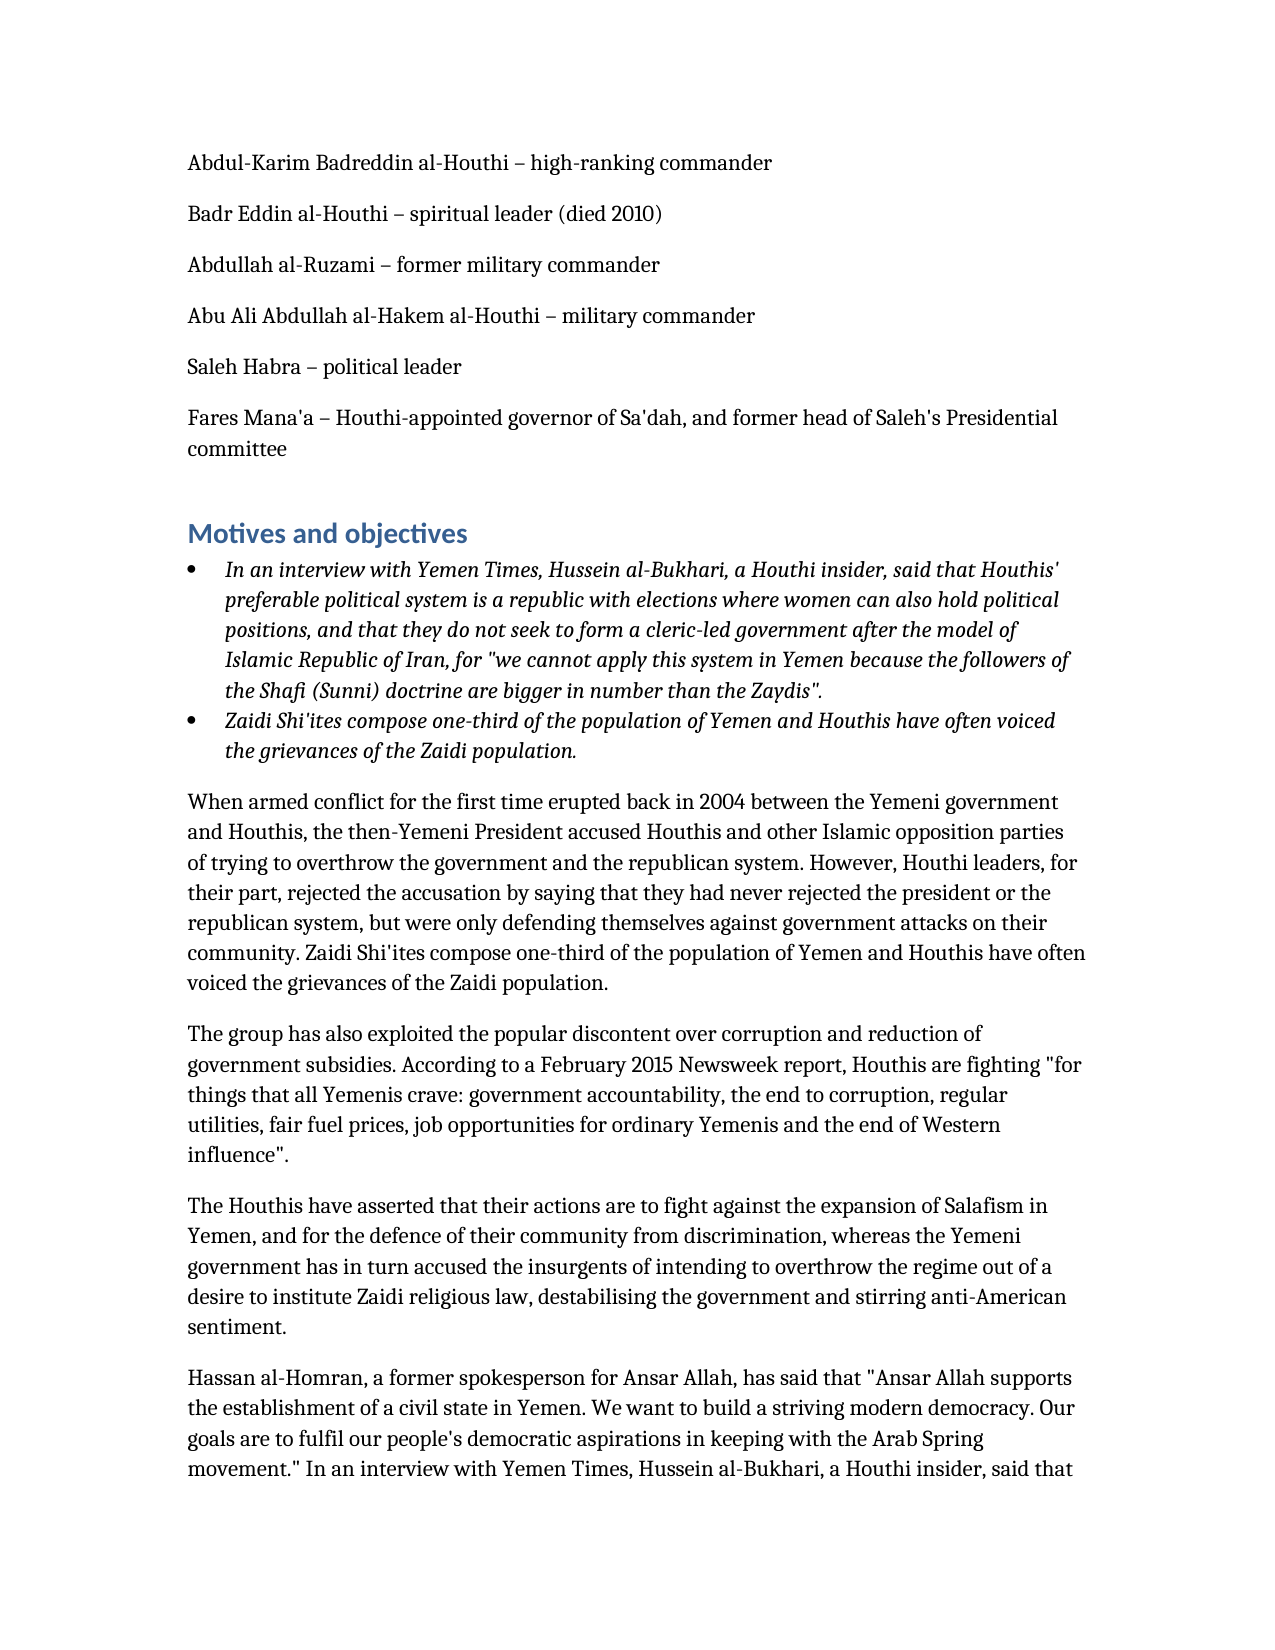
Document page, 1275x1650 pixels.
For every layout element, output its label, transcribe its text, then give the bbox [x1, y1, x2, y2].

text The group has also exploited the popular discontent over corruption and reduction of government subsidies. According to a February 2015 Newsweek report, Houthis are fighting "for things that all Yemenis crave: government accountability, the end to corruption, regular utilities, fair fuel prices, job opportunities for ordinary Yemenis and the end of Western influence". [187, 1021, 1087, 1168]
subtitle Motives and objectives [187, 516, 1087, 551]
text Abdullah al-Ruzami – former military commander [187, 252, 1087, 278]
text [187, 1365, 1087, 1482]
list Zaidi Shi'ites compose one-third of the population of Yemen and Houthis have often voiced the grievances of the Zaidi population. [187, 708, 1087, 764]
text The Houthis have asserted that their actions are to fight against the expansion of Salafism in Yemen, and for the defence of their community from discrimination, whereas the Yemeni government has in turn accused the insurgents of intending to overthrow the regime out of a desire to institute Zaidi religious law, destabilising the government and stirring anti-American sentiment. [187, 1193, 1087, 1340]
text Fares Mana'a – Houthi-appointed governor of Sa'dah, and former head of Saleh's Presidential committee [187, 405, 1087, 462]
text Abdul-Karim Badreddin al-Houthi – high-ranking commander [187, 150, 1087, 176]
list In an interview with Yemen Times, Hussein al-Bukhari, a Houthi insider, said that Houthis' preferable political system is a republic with elections where women can also hold political positions, and that they do not seek to form a cleric-led government after the model of Islamic Republic of Iran, for "we cannot apply this system in Yemen because the followers of the Shafi (Sunni) doctrine are bigger in number than the Zaydis". [187, 557, 1087, 704]
text Badr Eddin al-Houthi – spiritual leader (died 2010) [187, 201, 1087, 227]
text Saleh Habra – political leader [187, 354, 1087, 381]
text Abu Ali Abdullah al-Hakem al-Houthi – military commander [187, 303, 1087, 329]
text When armed conflict for the first time erupted back in 2004 between the Yemeni government and Houthis, the then-Yemeni President accused Houthis and other Islamic opposition parties of trying to overthrow the government and the republican system. However, Houthi leaders, for their part, rejected the accusation by saying that they had never rejected the president or the republican system, but were only defending themselves against government attacks on their community. Zaidi Shi'ites compose one-third of the population of Yemen and Houthis have often voiced the grievances of the Zaidi population. [187, 789, 1087, 996]
